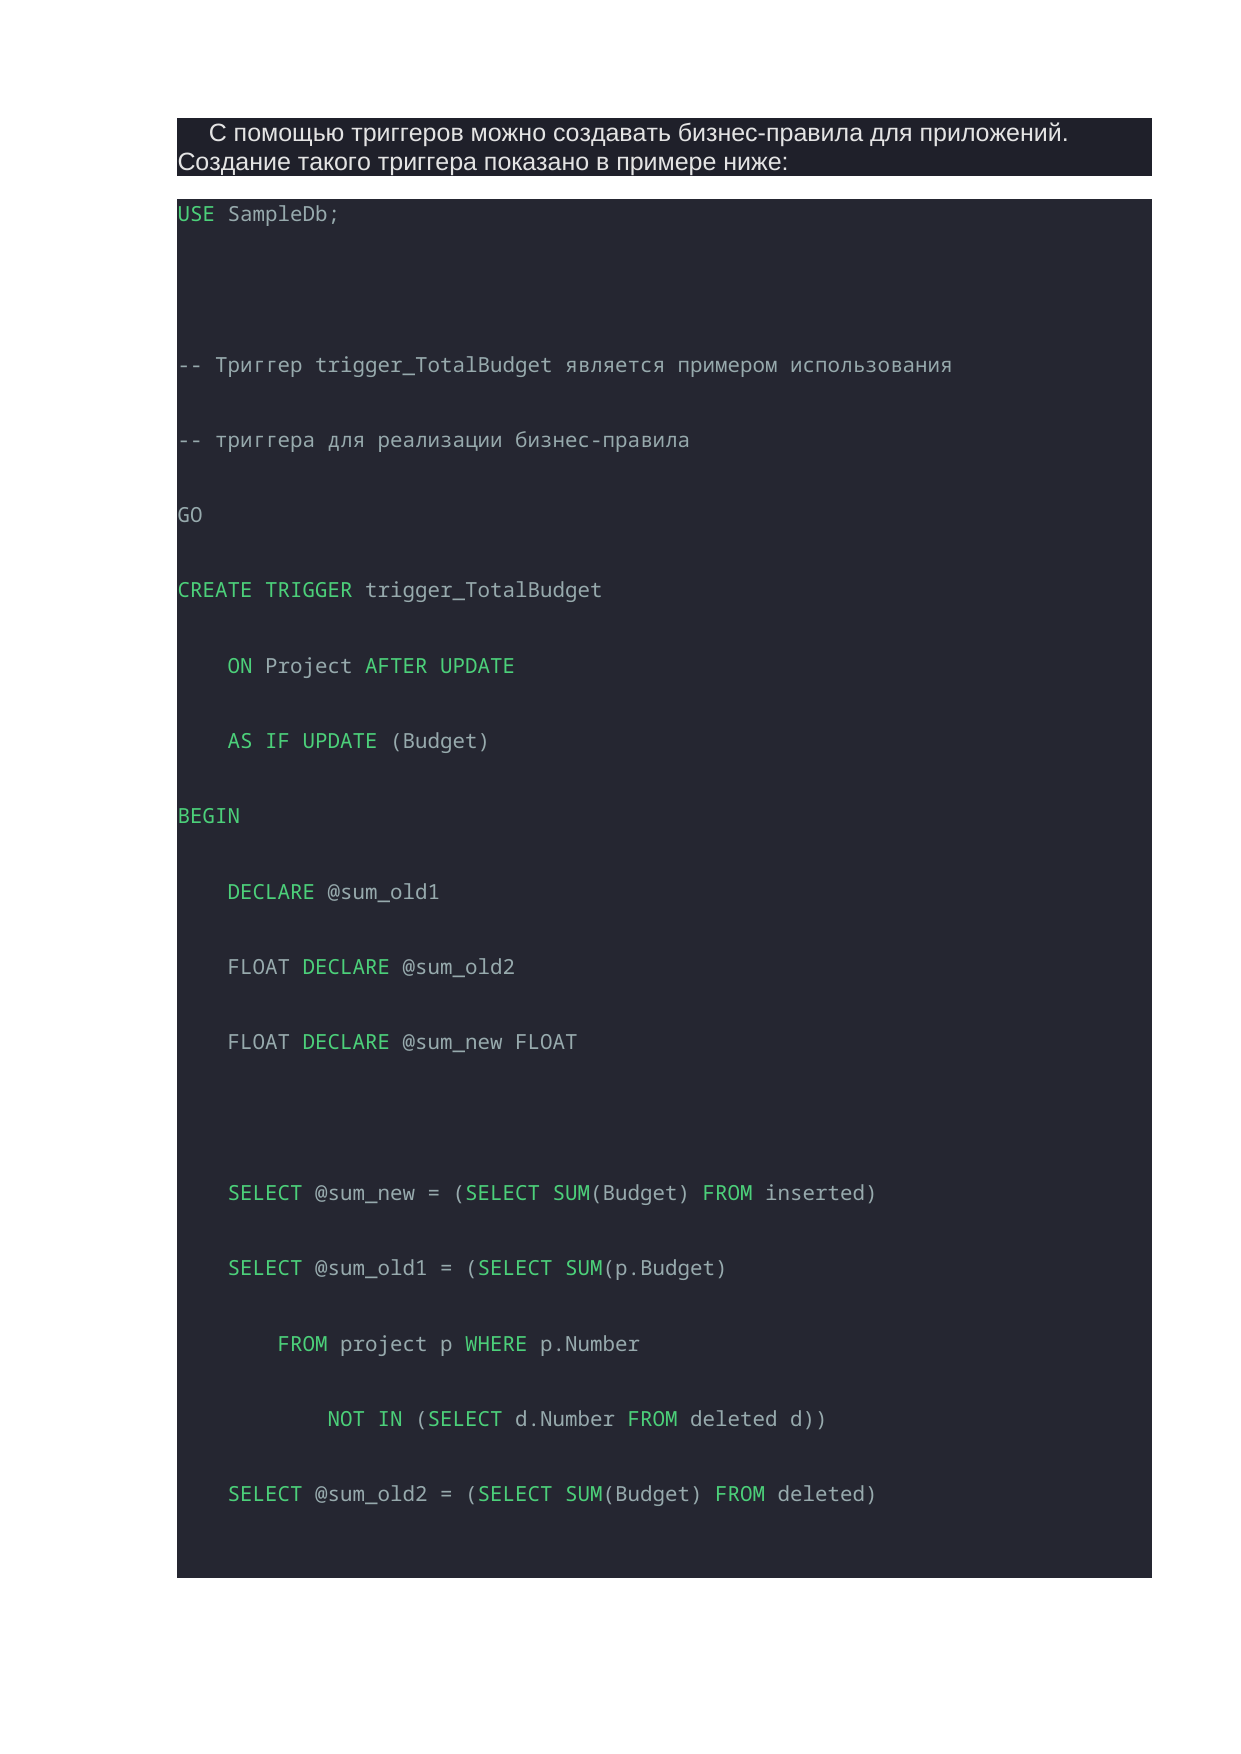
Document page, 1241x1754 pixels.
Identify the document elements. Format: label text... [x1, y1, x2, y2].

text USE SampleDb; [177, 199, 1152, 227]
text FROM project p WHERE p.Number [177, 1329, 1152, 1357]
text ON Project AFTER UPDATE [177, 651, 1152, 679]
text AS IF UPDATE (Budget) [177, 726, 1152, 755]
text NOT IN (SELECT d.Number FROM deleted d)) [177, 1404, 1152, 1432]
text SELECT @sum_old2 = (SELECT SUM(Budget) FROM deleted) [177, 1479, 1152, 1508]
text -- Триггер trigger_TotalBudget является примером использования [177, 350, 1152, 378]
text BEGIN [177, 802, 1152, 830]
text CREATE TRIGGER trigger_TotalBudget [177, 576, 1152, 604]
text DECLARE @sum_old1 [177, 877, 1152, 905]
text FLOAT DECLARE @sum_new FLOAT [177, 1027, 1152, 1056]
text С помощью триггеров можно создавать бизнес-правила для приложений. Создание такого триггера показано в примере ниже: [177, 118, 1152, 176]
text GO [177, 500, 1152, 529]
text SELECT @sum_old1 = (SELECT SUM(p.Budget) [177, 1253, 1152, 1282]
text SELECT @sum_new = (SELECT SUM(Budget) FROM inserted) [177, 1178, 1152, 1207]
text FLOAT DECLARE @sum_old2 [177, 952, 1152, 981]
text -- триггера для реализации бизнес-правила [177, 425, 1152, 453]
